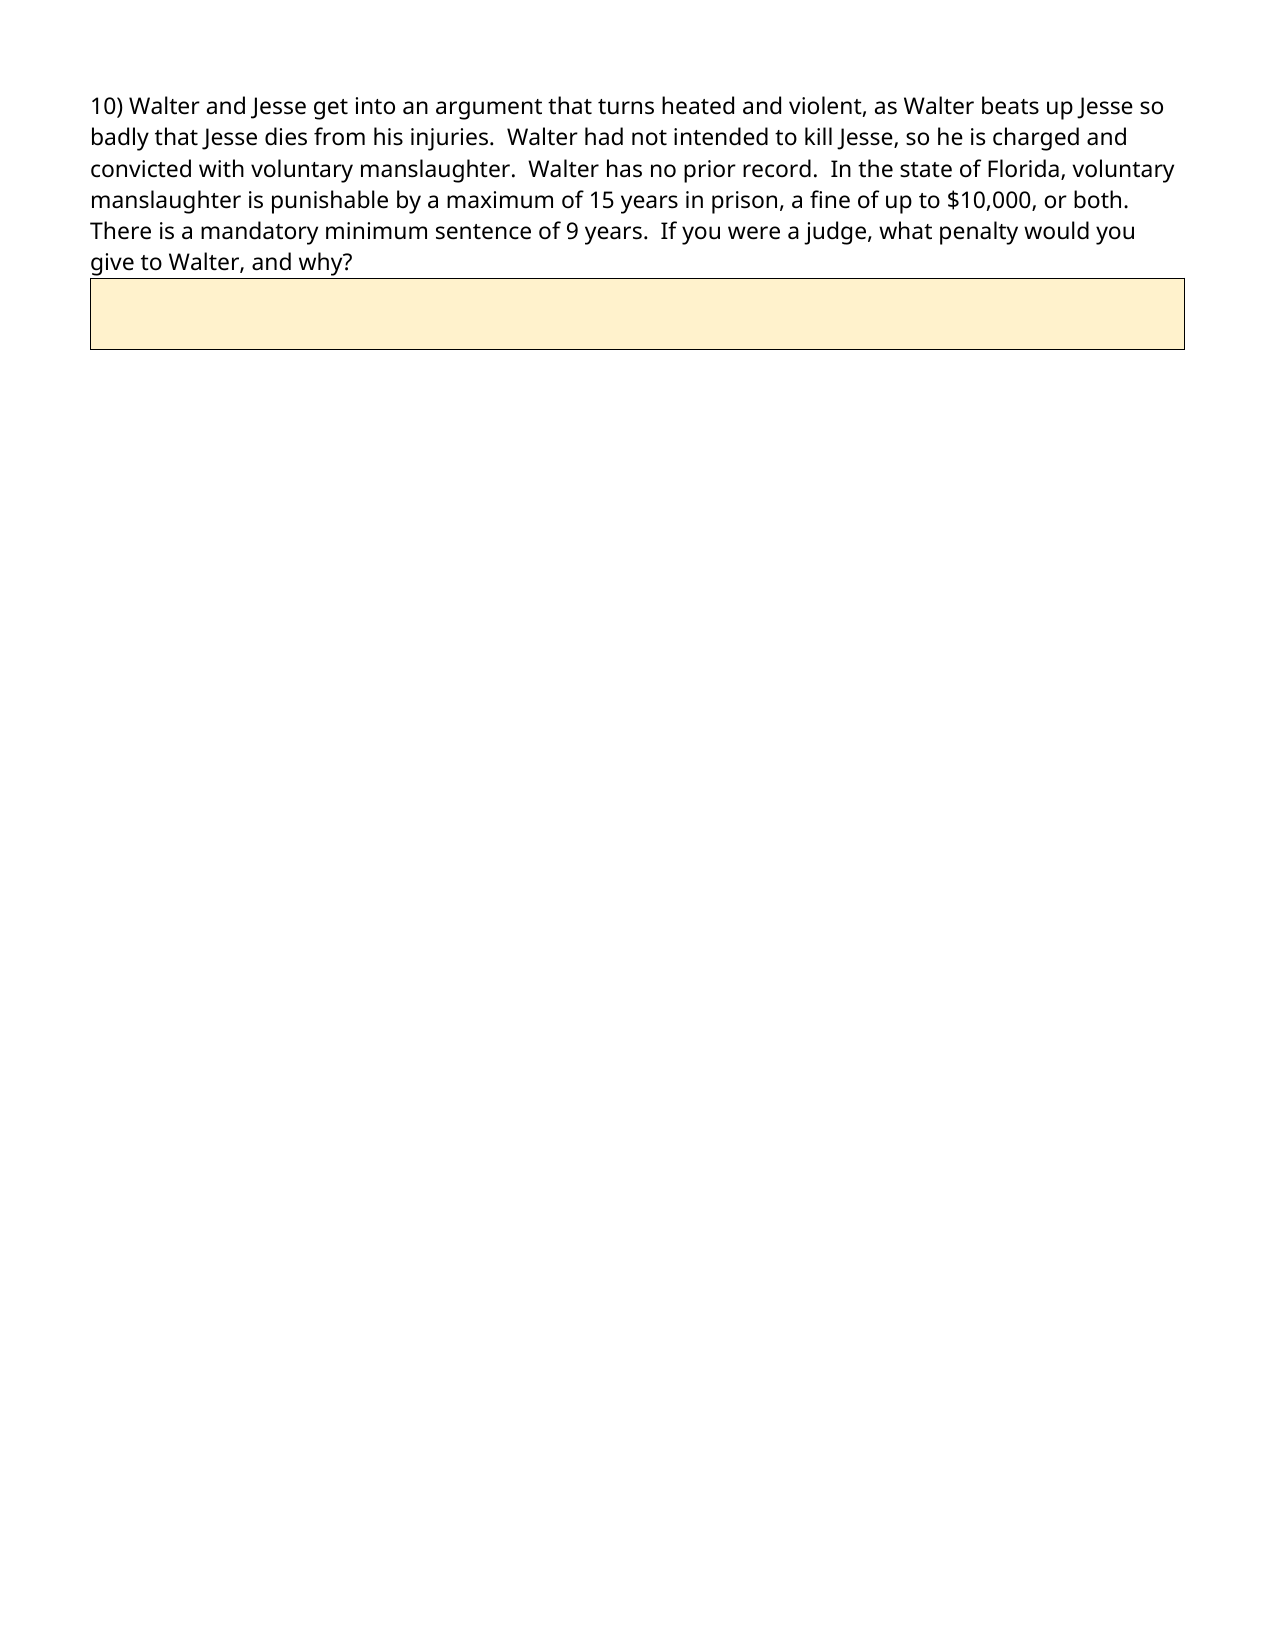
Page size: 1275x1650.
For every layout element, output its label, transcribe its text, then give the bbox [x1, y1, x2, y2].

table_header [91, 279, 1184, 349]
text 10) Walter and Jesse get into an argument that turns heated and violent, as Walter beats up Jesse so badly that Jesse dies from his injuries. Walter had not intended to kill Jesse, so he is charged and convicted with voluntary manslaughter. Walter has no prior record. In the state of Florida, voluntary manslaughter is punishable by a maximum of 15 years in prison, a fine of up to $10,000, or both. There is a mandatory minimum sentence of 9 years. If you were a judge, what penalty would you give to Walter, and why? [90, 90, 1185, 277]
